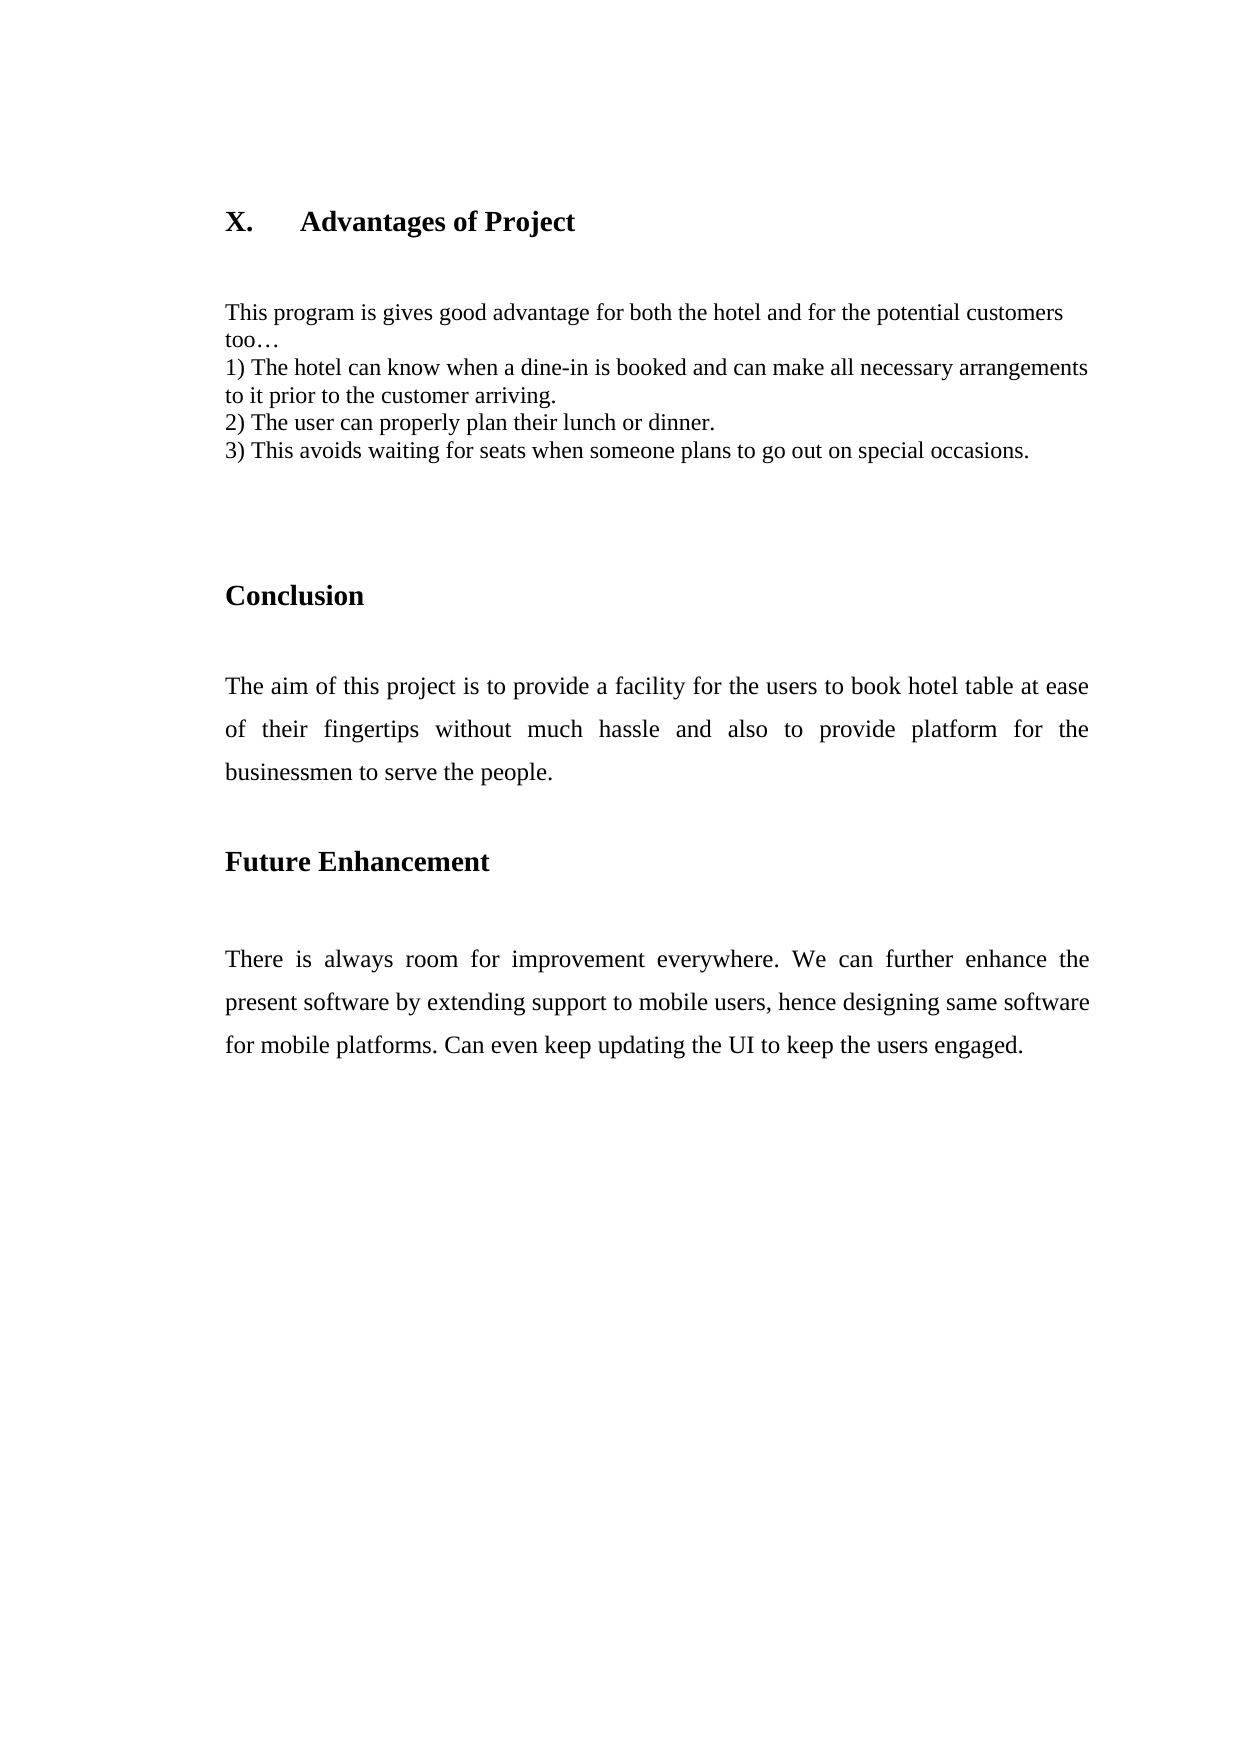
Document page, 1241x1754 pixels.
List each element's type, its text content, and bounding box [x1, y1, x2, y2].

text The aim of this project is to provide a facility for the users to book hotel table at ease of their fingertips without much hassle and also to provide platform for the businessmen to serve the people. [225, 671, 1090, 786]
list Advantages of Project [225, 204, 1090, 238]
text Future Enhancement [225, 844, 1090, 877]
text 1) The hotel can know when a dine-in is booked and can make all necessary arrangements [225, 353, 1090, 381]
text This program is gives good advantage for both the hotel and for the potential customers too… [225, 298, 1090, 353]
text to it prior to the customer arriving. [225, 381, 1090, 408]
text There is always room for improvement everywhere. We can further enhance the present software by extending support to mobile users, hence designing same software for mobile platforms. Can even keep updating the UI to keep the users engaged. [225, 944, 1090, 1059]
text 2) The user can properly plan their lunch or dinner. [225, 408, 1090, 436]
text 3) This avoids waiting for seats when someone plans to go out on special occasions. [225, 436, 1090, 463]
text Conclusion [225, 578, 1090, 611]
